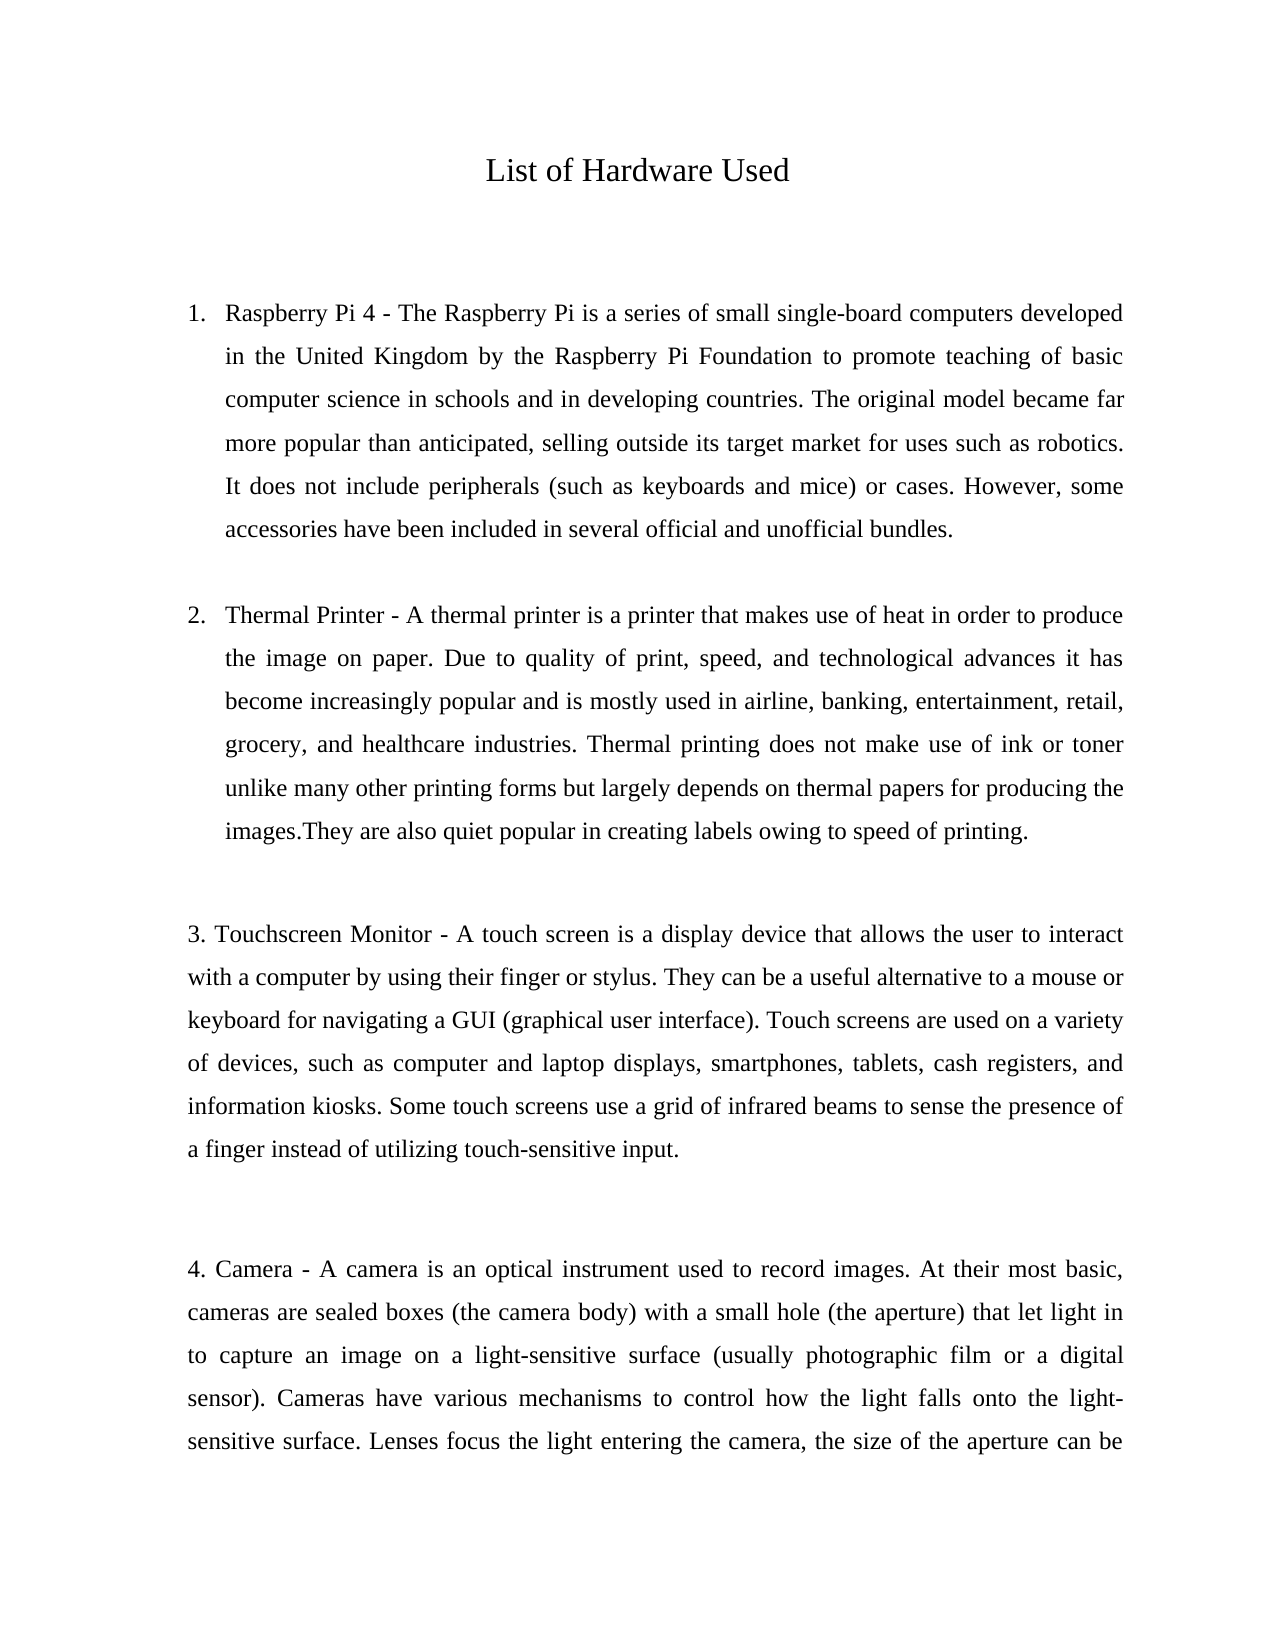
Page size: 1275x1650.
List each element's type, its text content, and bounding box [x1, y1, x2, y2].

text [187, 1254, 1125, 1455]
text 3. Touchscreen Monitor - A touch screen is a display device that allows the user to interact with a computer by using their finger or stylus. They can be a useful alternative to a mouse or keyboard for navigating a GUI (graphical user interface). Touch screens are used on a variety of devices, such as computer and laptop displays, smartphones, tablets, cash registers, and information kiosks. Some touch screens use a grid of infrared beams to sense the presence of a finger instead of utilizing touch-sensitive input. [187, 919, 1125, 1163]
text List of Hardware Used [150, 150, 1125, 188]
list Raspberry Pi 4 - The Raspberry Pi is a series of small single-board computers developed in the United Kingdom by the Raspberry Pi Foundation to promote teaching of basic computer science in schools and in developing countries. The original model became far more popular than anticipated, selling outside its target market for uses such as robotics. It does not include peripherals (such as keyboards and mice) or cases. However, some accessories have been included in several official and unofficial bundles. [187, 298, 1125, 543]
list Thermal Printer - A thermal printer is a printer that makes use of heat in order to produce the image on paper. Due to quality of print, speed, and technological advances it has become increasingly popular and is mostly used in airline, banking, entertainment, retail, grocery, and healthcare industries. Thermal printing does not make use of ink or toner unlike many other printing forms but largely depends on thermal papers for producing the images.They are also quiet popular in creating labels owing to speed of printing. [187, 600, 1125, 844]
